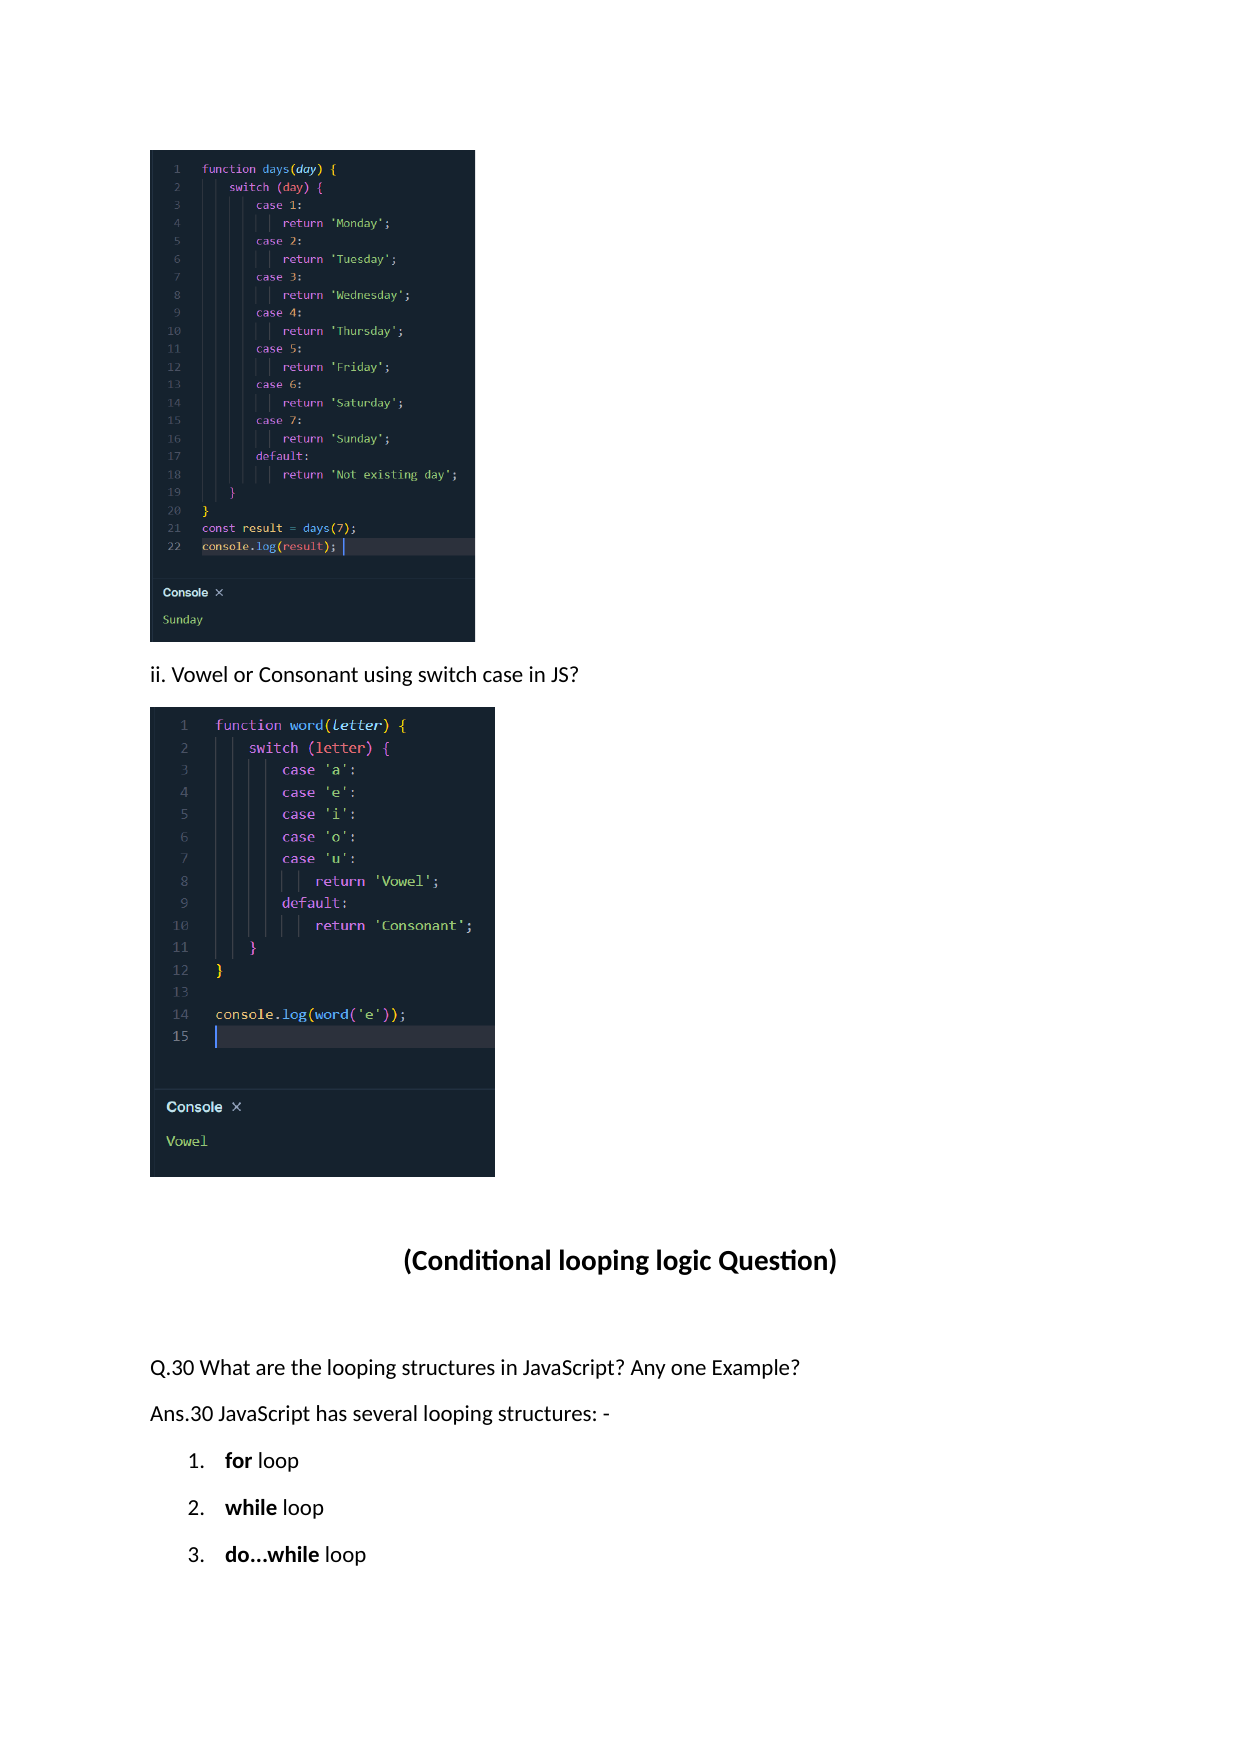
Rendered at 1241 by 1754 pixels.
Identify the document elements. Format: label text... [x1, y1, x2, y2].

list do...while loop [187, 1540, 1090, 1568]
picture [150, 707, 495, 1177]
list while loop [187, 1493, 1090, 1521]
text Q.30 What are the looping structures in JavaScript? Any one Example? [150, 1353, 1090, 1381]
list for loop [187, 1446, 1090, 1474]
text ii. Vowel or Consonant using switch case in JS? [150, 661, 1090, 689]
text (Conditional looping logic Question) [150, 1242, 1090, 1278]
picture [150, 150, 476, 642]
text Ans.30 JavaScript has several looping structures: - [150, 1399, 1090, 1427]
